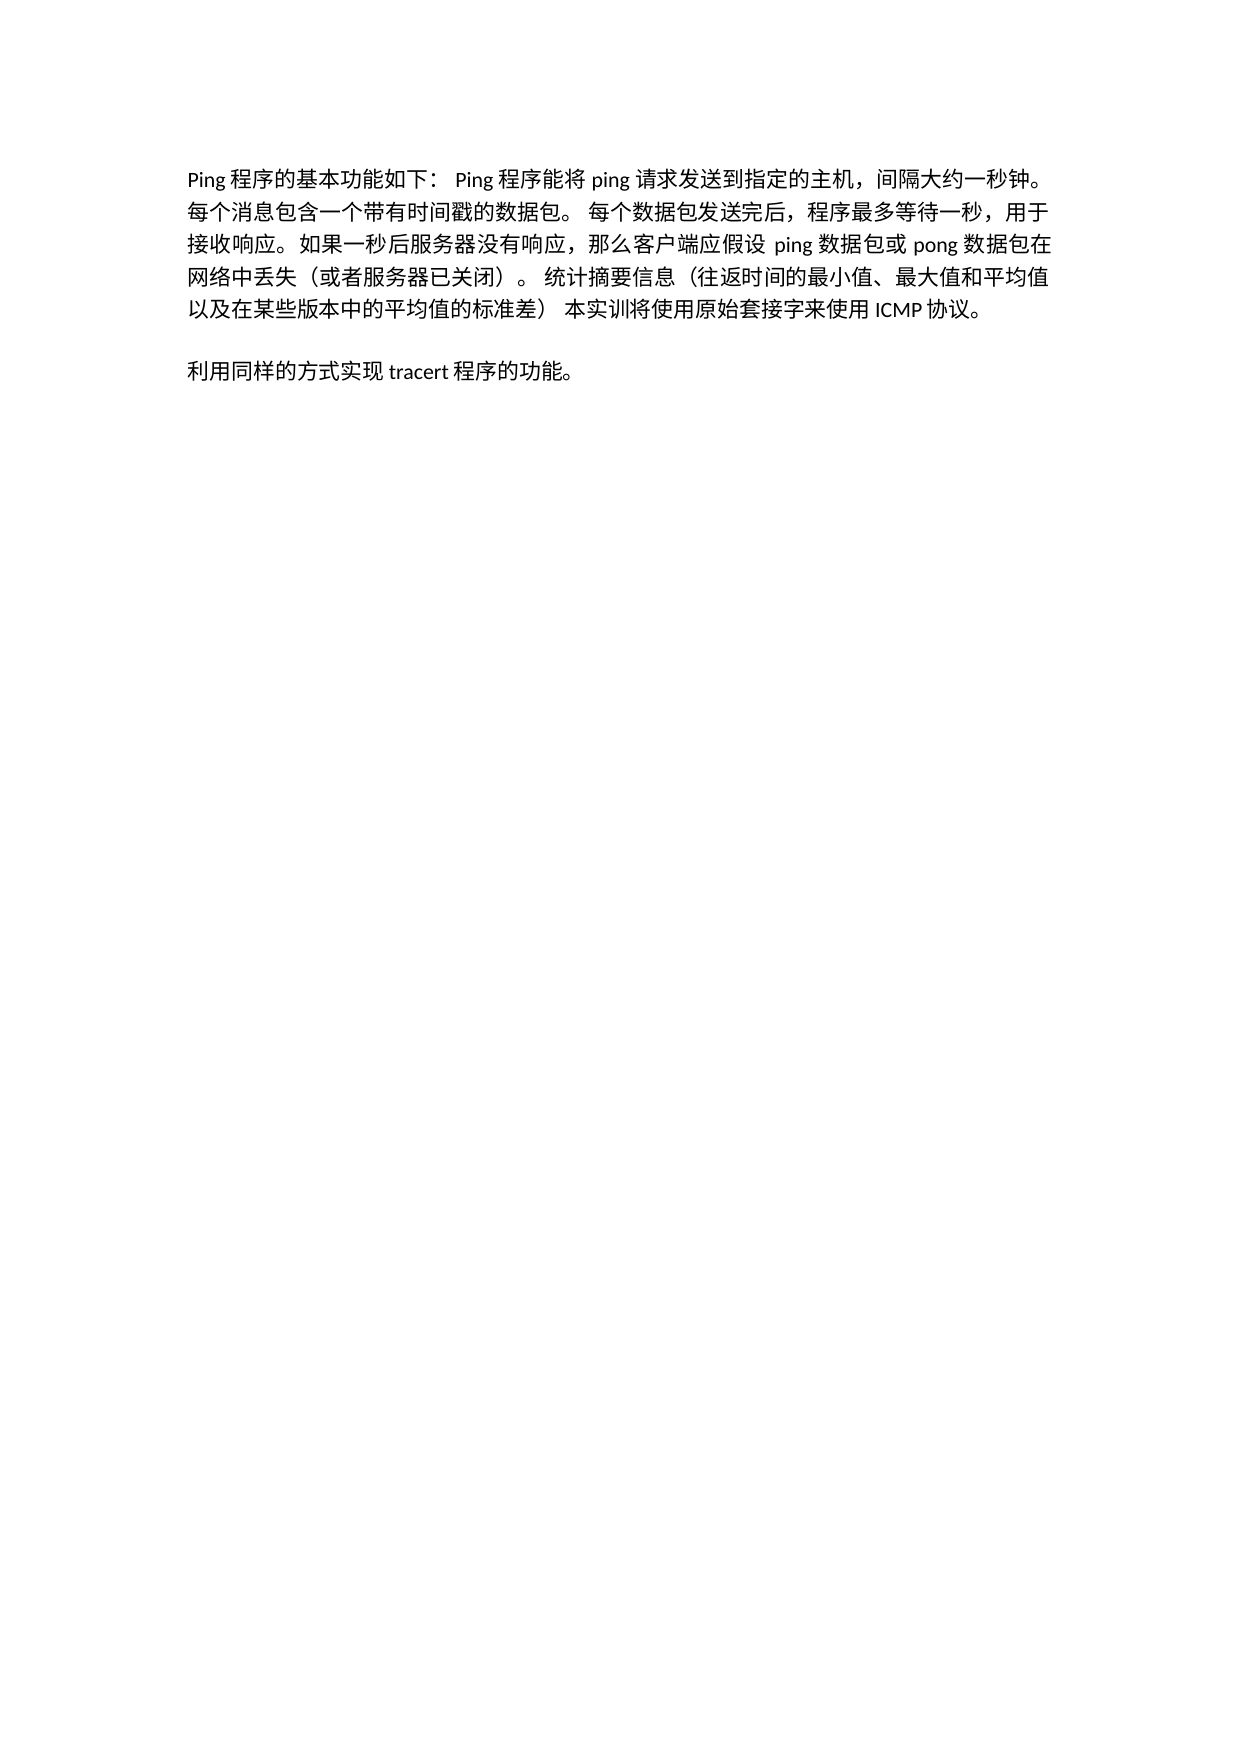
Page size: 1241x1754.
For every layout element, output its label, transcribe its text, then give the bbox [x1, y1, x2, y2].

text 利用同样的方式实现tracert程序的功能。 [187, 354, 1053, 386]
text Ping程序的基本功能如下： Ping 程序能将 ping 请求发送到指定的主机，间隔大约一秒钟。每个消息包含一个带有时间戳的数据包。 每个数据包发送完后，程序最多等待一秒，用于接收响应。如果一秒后服务器没有响应，那么客户端应假设 ping 数据包或 pong 数据包在网络中丢失（或者服务器已关闭）。 统计摘要信息（往返时间的最小值、最大值和平均值，以及在某些版本中的平均值的标准差） 本实训将使用原始套接字来使用ICMP协议。 [187, 162, 1053, 324]
